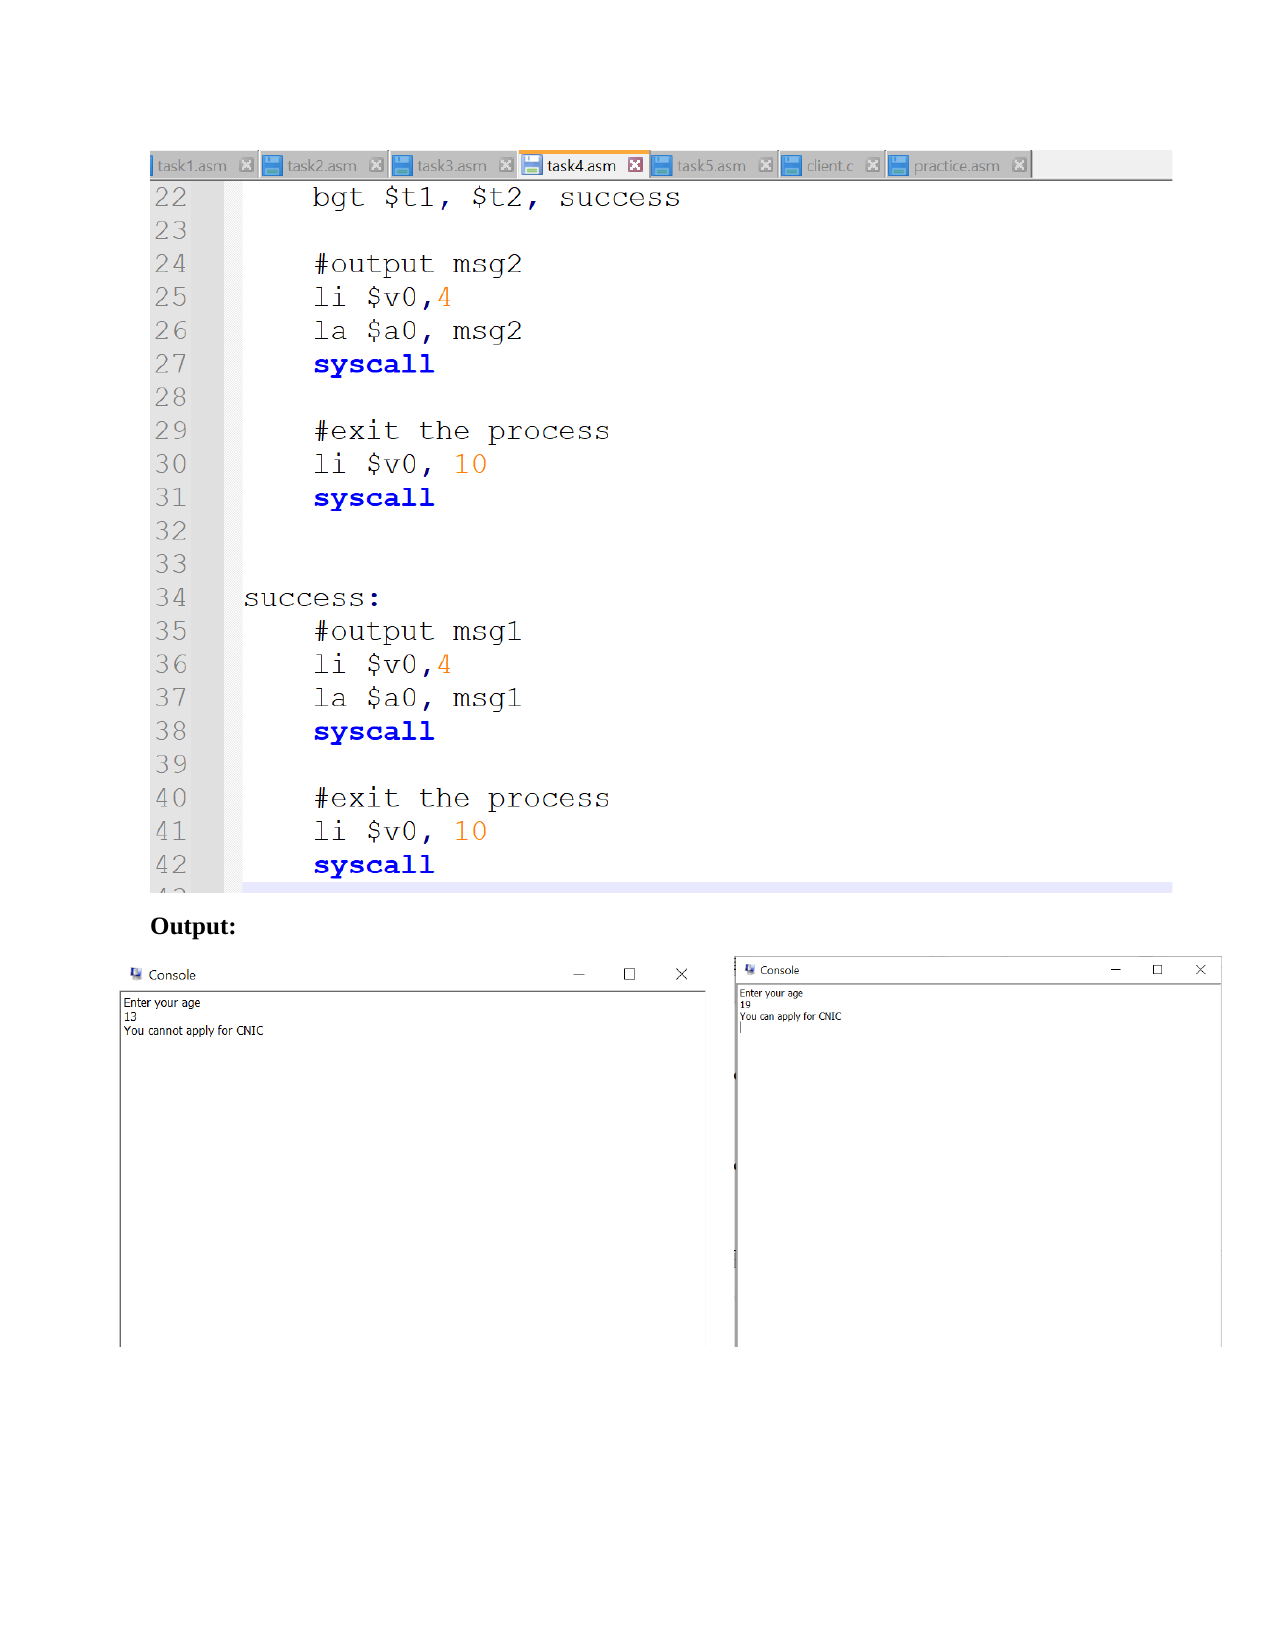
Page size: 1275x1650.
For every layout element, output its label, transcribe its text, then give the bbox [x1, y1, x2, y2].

picture [119, 961, 706, 1347]
picture [150, 150, 1173, 893]
text Output: [150, 911, 1125, 940]
picture [734, 956, 1222, 1347]
